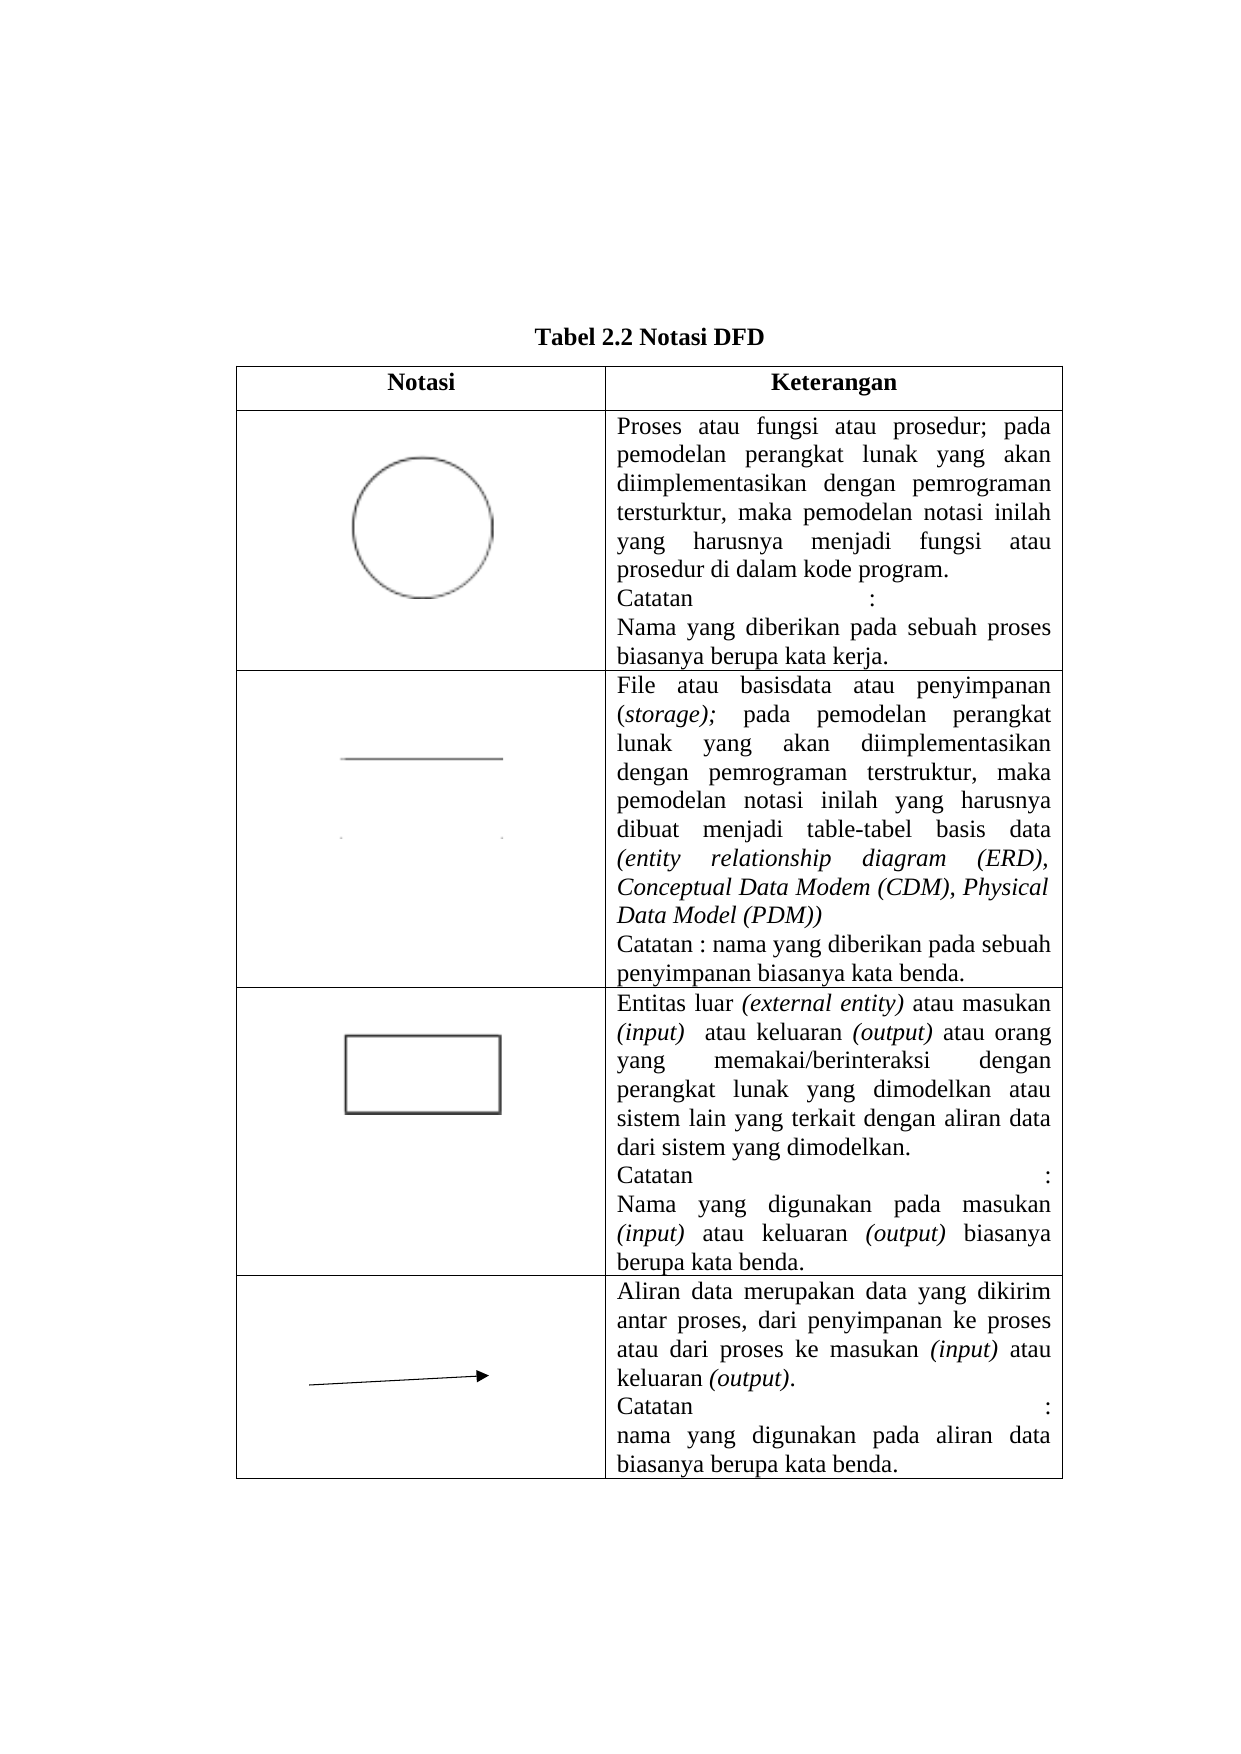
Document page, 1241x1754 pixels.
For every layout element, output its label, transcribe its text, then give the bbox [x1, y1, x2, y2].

table_cell File atau basisdata atau penyimpanan (storage); pada pemodelan perangkat lunak yang akan diimplementasikan dengan pemrograman terstruktur, maka pemodelan notasi inilah yang harusnya dibuat menjadi table-tabel basis data (entity relationship diagram (ERD), Conceptual Data Modem (CDM), Physical Data Model (PDM)) Catatan : nama yang diberikan pada sebuah penyimpanan biasanya kata benda. [606, 671, 1062, 987]
table_header Notasi [237, 367, 605, 410]
table_cell Aliran data merupakan data yang dikirim antar proses, dari penyimpanan ke proses atau dari proses ke masukan (input) atau keluaran (output). Catatan : nama yang digunakan pada aliran data biasanya berupa kata benda. [606, 1276, 1062, 1478]
table_cell [237, 988, 605, 1275]
table_cell [237, 1276, 605, 1478]
text Tabel 2.2 Notasi DFD [236, 322, 1063, 351]
table_cell Entitas luar (external entity) atau masukan (input) atau keluaran (output) atau orang yang memakai/berinteraksi dengan perangkat lunak yang dimodelkan atau sistem lain yang terkait dengan aliran data dari sistem yang dimodelkan. Catatan : Nama yang digunakan pada masukan (input) atau keluaran (output) biasanya berupa kata benda. [606, 988, 1062, 1275]
table_header Keterangan [606, 367, 1062, 410]
table_cell [237, 671, 605, 987]
table_cell Proses atau fungsi atau prosedur; pada pemodelan perangkat lunak yang akan diimplementasikan dengan pemrograman tersturktur, maka pemodelan notasi inilah yang harusnya menjadi fungsi atau prosedur di dalam kode program. Catatan : Nama yang diberikan pada sebuah proses biasanya berupa kata kerja. [606, 411, 1062, 669]
table_cell [237, 411, 605, 669]
